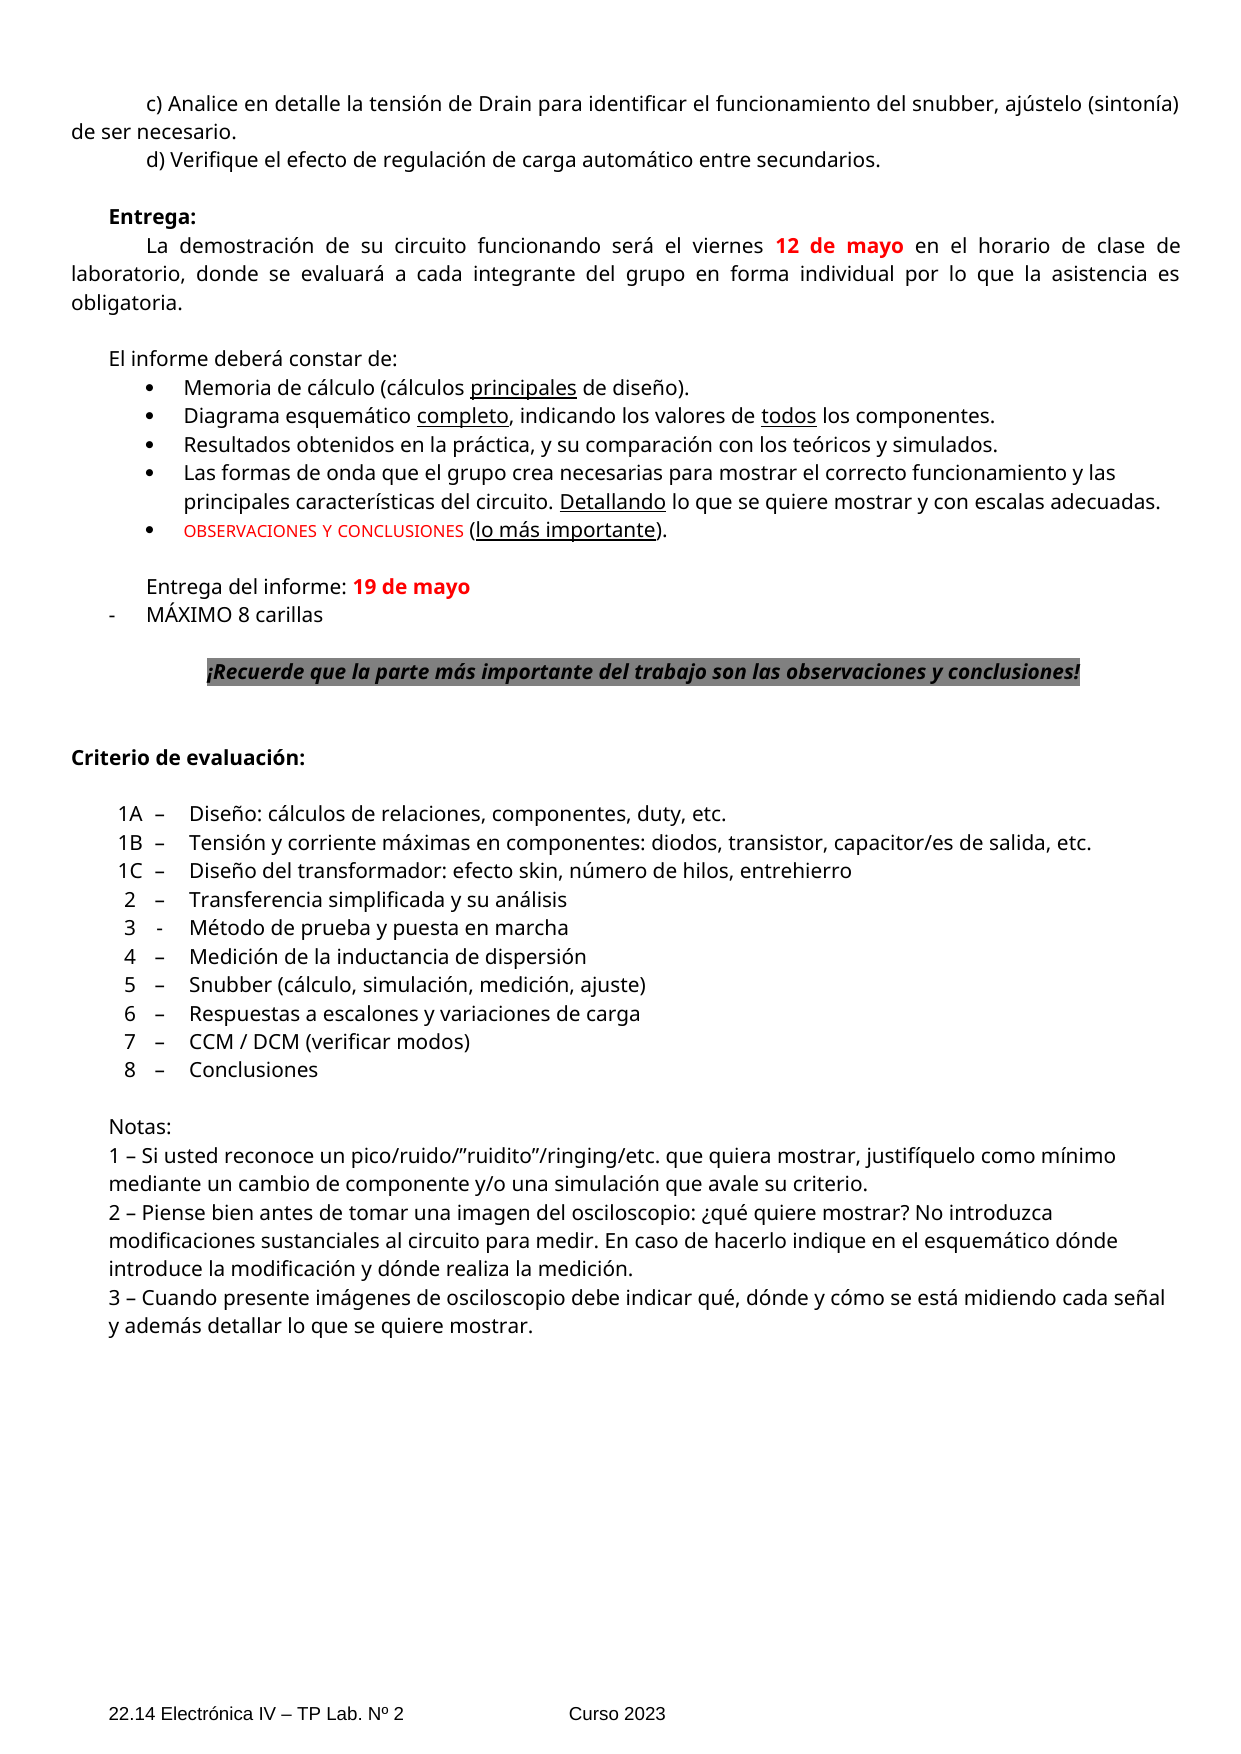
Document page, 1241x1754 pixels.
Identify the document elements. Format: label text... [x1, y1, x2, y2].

text c) Analice en detalle la tensión de Drain para identificar el funcionamiento del snubber, ajústelo (sintonía) de ser necesario. [71, 89, 1181, 146]
list Las formas de onda que el grupo crea necesarias para mostrar el correcto funcionamiento y las principales características del circuito. Detallando lo que se quiere mostrar y con escalas adecuadas. [146, 458, 1181, 515]
text ¡Recuerde que la parte más importante del trabajo son las observaciones y conclusiones! [108, 657, 1181, 686]
text 1 – Si usted reconoce un pico/ruido/”ruidito”/ringing/etc. que quiera mostrar, justifíquelo como mínimo mediante un cambio de componente y/o una simulación que avale su criterio. [108, 1141, 1181, 1198]
text 7 – CCM / DCM (verificar modos) [71, 1027, 1181, 1056]
list observaciones y conclusiones (lo más importante). (recuerde que, si algo está en el libro, la cátedra supuestamente lo sabe y por lo tanto no lo quiere leer otra vez en su TP) [146, 515, 1181, 544]
list Diagrama esquemático completo, indicando los valores de todos los componentes. [146, 401, 1181, 430]
text 2 – Piense bien antes de tomar una imagen del osciloscopio: ¿qué quiere mostrar? No introduzca modificaciones sustanciales al circuito para medir. En caso de hacerlo indique en el esquemático dónde introduce la modificación y dónde realiza la medición. [108, 1198, 1181, 1283]
text Entrega: [108, 202, 1181, 231]
list MÁXIMO 8 carillas incluyendo carátulas, índices, referencias, etc. … piense en qué quiere invertir el espacio! [108, 601, 1181, 629]
text Notas: [108, 1112, 1181, 1141]
text 6 – Respuestas a escalones y variaciones de carga [71, 999, 1181, 1027]
text 5 – Snubber (cálculo, simulación, medición, ajuste) [71, 970, 1181, 999]
text 4 – Medición de la inductancia de dispersión [71, 942, 1181, 970]
list Criterio de evaluación: (haga lo que quiera, pero muestre lo que el docente quiere ver) [71, 743, 1181, 771]
text 3 – Cuando presente imágenes de osciloscopio debe indicar qué, dónde y cómo se está midiendo cada señal y además detallar lo que se quiere mostrar. [108, 1283, 1181, 1340]
text 1B – Tensión y corriente máximas en componentes: diodos, transistor, capacitor/es de salida, etc. [71, 828, 1181, 856]
list Memoria de cálculo (cálculos principales de diseño). [146, 373, 1181, 401]
text 1A – Diseño: cálculos de relaciones, componentes, duty, etc. [71, 799, 1181, 828]
text Entrega del informe: 19 de mayo [108, 572, 1181, 601]
text 8 – Conclusiones (¡valen doble!) [71, 1056, 1181, 1084]
text La demostración de su circuito funcionando será el viernes 12 de mayo en el horario de clase de laboratorio, donde se evaluará a cada integrante del grupo en forma individual por lo que la asistencia es obligatoria. [71, 231, 1181, 316]
text El informe deberá constar de: [108, 344, 1181, 373]
text 3 - Método de prueba y puesta en marcha [71, 913, 1181, 942]
text d) Verifique el efecto de regulación de carga automático entre secundarios. [71, 146, 1181, 174]
text 1C – Diseño del transformador: efecto skin, número de hilos, entrehierro [71, 856, 1181, 885]
text 2 – Transferencia simplificada y su análisis (“simplificada” significa: de acá saco esto y con Matlab o LTSpice llego a tal resultado, que analizado en detalle significa esto otro). [71, 885, 1181, 913]
list Resultados obtenidos en la práctica, y su comparación con los teóricos y simulados. [146, 430, 1181, 458]
